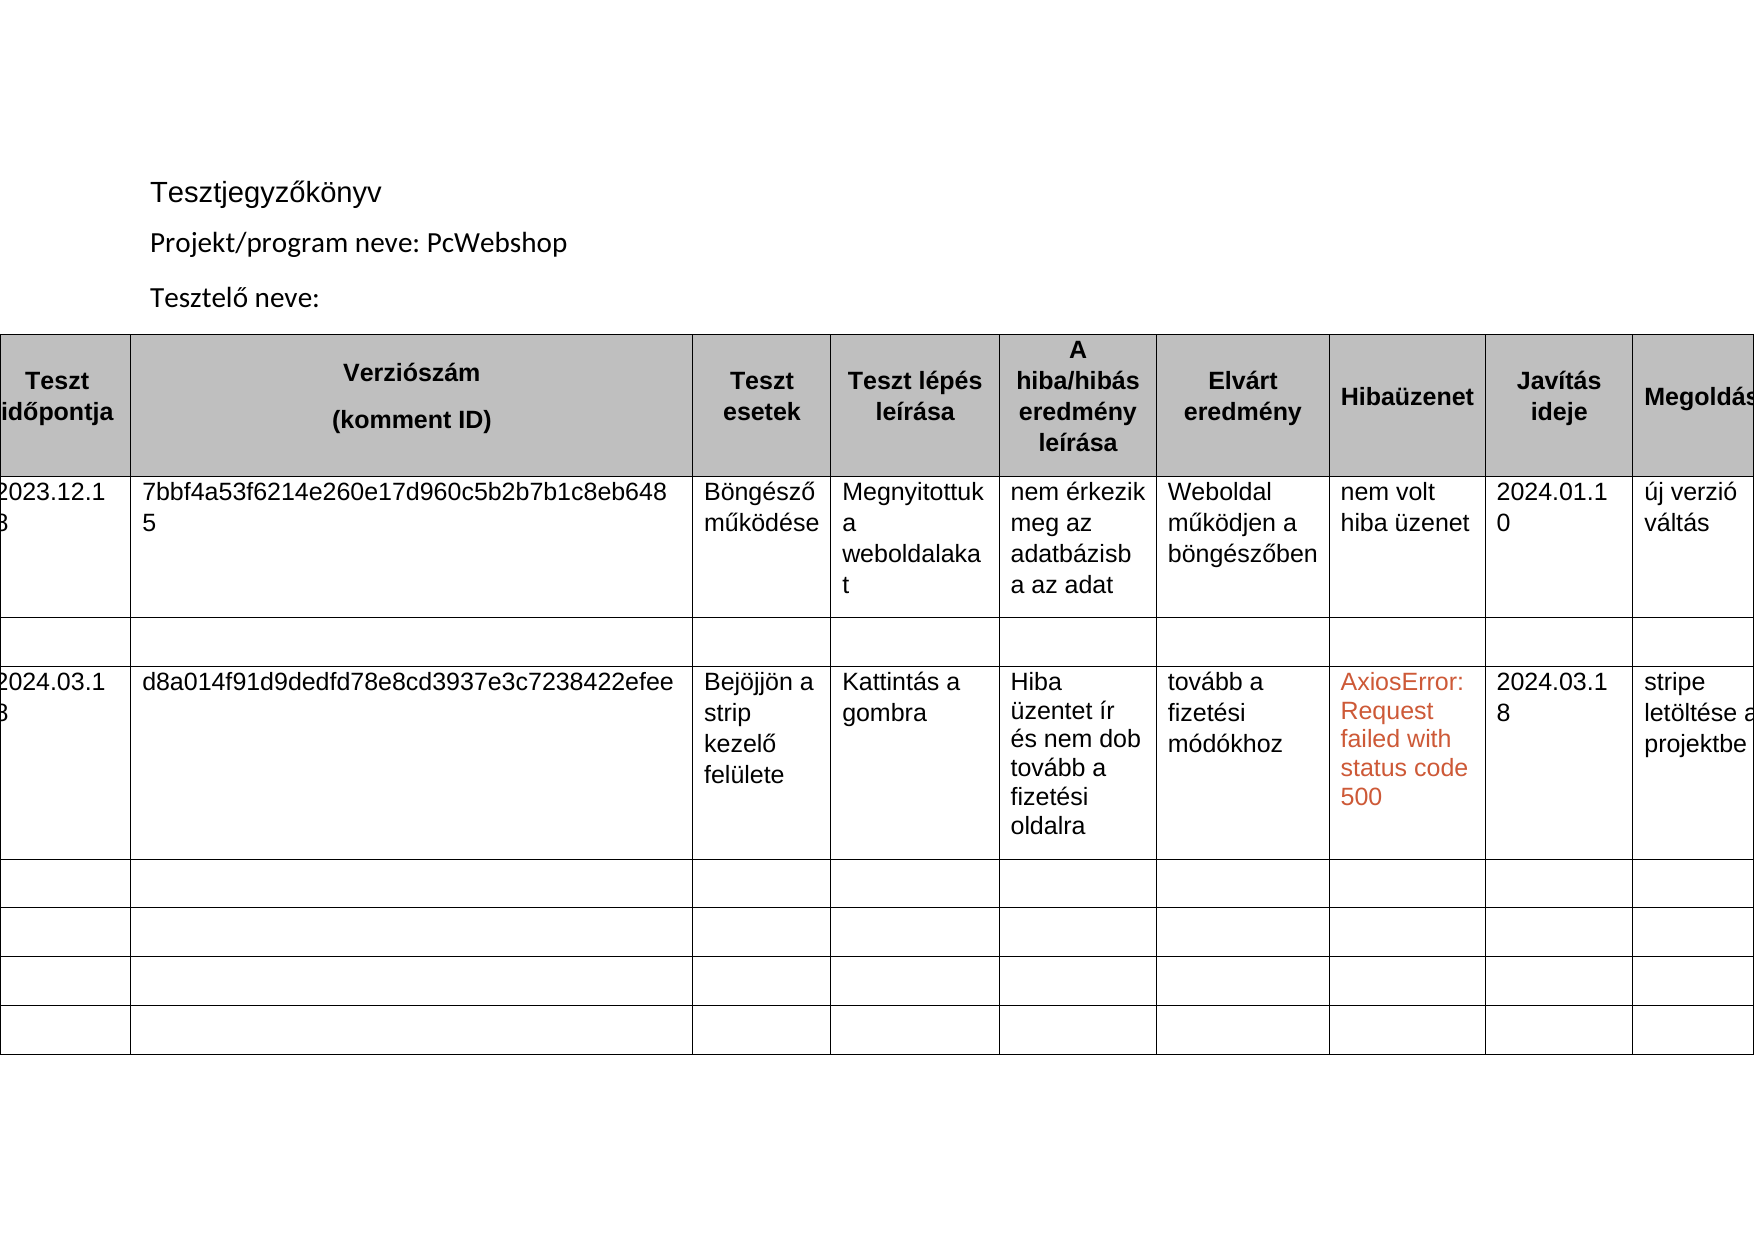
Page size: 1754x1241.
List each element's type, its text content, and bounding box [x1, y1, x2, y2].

table_cell stripe letöltése a projektbe [1633, 667, 1753, 858]
table_cell [1486, 957, 1632, 1005]
table_cell nem érkezik meg az adatbázisba az adat [1000, 477, 1156, 617]
table_cell [1486, 1006, 1632, 1053]
table_cell [1, 908, 130, 956]
table_cell Böngésző működése [693, 477, 830, 617]
table_cell [1157, 957, 1329, 1005]
table_cell 2024.03.18 [1, 667, 130, 858]
table_cell [693, 1006, 830, 1053]
table_header Elvárt eredmény [1157, 335, 1329, 476]
table_cell [1, 957, 130, 1005]
table_cell [1633, 908, 1753, 956]
table_cell [693, 957, 830, 1005]
table_cell [693, 908, 830, 956]
table_cell [1000, 1006, 1156, 1053]
table_cell 2023.12.18 [1, 477, 130, 617]
table_cell [1633, 1006, 1753, 1053]
table_cell AxiosError: Request failed with status code 500 [1330, 667, 1485, 858]
table_cell 7bbf4a53f6214e260e17d960c5b2b7b1c8eb6485 [131, 477, 692, 617]
table_cell [131, 1006, 692, 1053]
table_cell Weboldal működjen a böngészőben [1157, 477, 1329, 617]
table_cell [131, 860, 692, 907]
table_cell [1157, 860, 1329, 907]
table_cell Hiba üzentet ír és nem dob tovább a fizetési oldalra [1000, 667, 1156, 858]
text Tesztjegyzőkönyv [150, 175, 1604, 208]
table_cell Kattintás a gombra [831, 667, 999, 858]
table_header Megoldás [1633, 335, 1753, 476]
table_cell [1330, 618, 1485, 666]
table_cell nem volt hiba üzenet [1330, 477, 1485, 617]
table_cell [1330, 957, 1485, 1005]
text Tesztelő neve: [150, 279, 1604, 314]
table_cell Megnyitottuk a weboldalakat [831, 477, 999, 617]
table_cell [1330, 1006, 1485, 1053]
table_cell [131, 618, 692, 666]
table_cell [1157, 1006, 1329, 1053]
table_cell [1486, 860, 1632, 907]
table_cell [831, 957, 999, 1005]
table_header Verziószám (komment ID) [131, 335, 692, 476]
table_cell [831, 908, 999, 956]
table_cell [831, 1006, 999, 1053]
text Projekt/program neve: PcWebshop [150, 224, 1604, 259]
table_cell [1157, 618, 1329, 666]
table_cell [1000, 860, 1156, 907]
table_cell [1633, 618, 1753, 666]
table_cell tovább a fizetési módókhoz [1157, 667, 1329, 858]
table_cell d8a014f91d9dedfd78e8cd3937e3c7238422efee [131, 667, 692, 858]
table_cell [831, 618, 999, 666]
table_cell [1633, 860, 1753, 907]
table_cell [1157, 908, 1329, 956]
table_cell [1, 860, 130, 907]
table_cell [131, 908, 692, 956]
table_cell Bejöjjön a strip kezelő felülete [693, 667, 830, 858]
table_cell 2024.01.10 [1486, 477, 1632, 617]
table_header Javítás ideje [1486, 335, 1632, 476]
table_cell [1633, 957, 1753, 1005]
table_cell [1, 618, 130, 666]
table_cell [693, 618, 830, 666]
table_cell [1000, 908, 1156, 956]
table_cell [131, 957, 692, 1005]
table_header Teszt esetek [693, 335, 830, 476]
table_cell [693, 860, 830, 907]
table_cell [1330, 860, 1485, 907]
table_cell [1, 1006, 130, 1053]
table_cell [831, 860, 999, 907]
table_cell [1330, 908, 1485, 956]
table_cell 2024.03.18 [1486, 667, 1632, 858]
table_cell [1000, 957, 1156, 1005]
table_cell [1486, 908, 1632, 956]
table_cell [1000, 618, 1156, 666]
table_header Teszt időpontja [1, 335, 130, 476]
table_header Hibaüzenet [1330, 335, 1485, 476]
table_header A hiba/hibás eredmény leírása [1000, 335, 1156, 476]
table_header Teszt lépés leírása [831, 335, 999, 476]
table_cell új verzió váltás [1633, 477, 1753, 617]
table_cell [1486, 618, 1632, 666]
